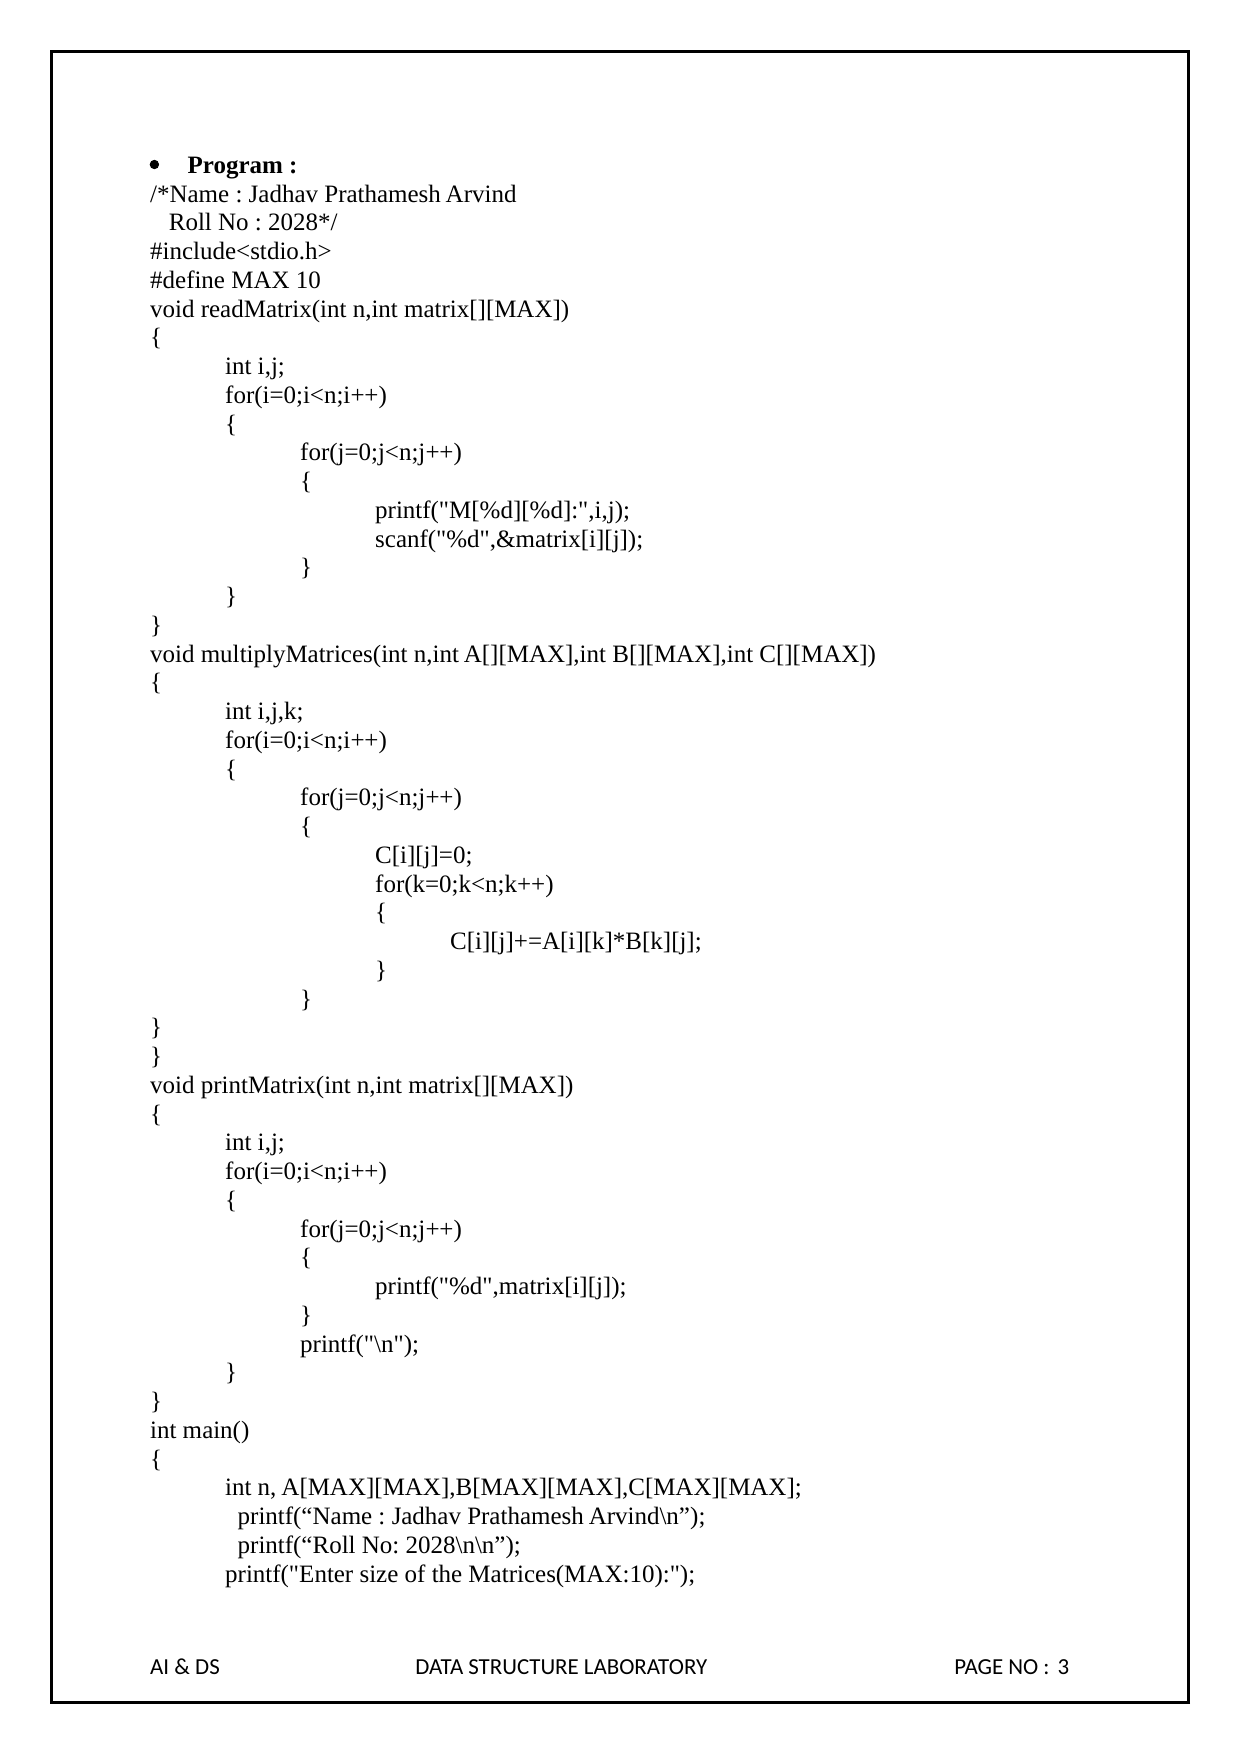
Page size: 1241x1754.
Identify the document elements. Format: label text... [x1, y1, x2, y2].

text } [150, 1357, 1090, 1386]
text } [150, 1041, 1090, 1070]
text { [150, 754, 1090, 782]
text int i,j; [150, 351, 1090, 380]
text { [150, 322, 1090, 351]
text #define MAX 10 [150, 265, 1090, 294]
text } [150, 1300, 1090, 1329]
text int i,j; [150, 1127, 1090, 1156]
text } [150, 581, 1090, 610]
text printf(“Roll No: 2028\n\n”); [150, 1530, 1090, 1559]
text { [150, 1099, 1090, 1127]
text for(i=0;i<n;i++) [150, 380, 1090, 409]
text for(j=0;j<n;j++) [150, 1214, 1090, 1242]
text printf("M[%d][%d]:",i,j); [150, 495, 1090, 524]
text { [150, 811, 1090, 840]
text printf(“Name : Jadhav Prathamesh Arvind\n”); [150, 1501, 1090, 1530]
text void printMatrix(int n,int matrix[][MAX]) [150, 1070, 1090, 1099]
text { [150, 897, 1090, 926]
text void multiplyMatrices(int n,int A[][MAX],int B[][MAX],int C[][MAX]) [150, 639, 1090, 667]
text printf("\n"); [150, 1329, 1090, 1357]
text { [150, 667, 1090, 696]
list Program : [150, 150, 1090, 179]
text { [150, 1185, 1090, 1214]
text } [150, 984, 1090, 1012]
text { [150, 1242, 1090, 1271]
text Roll No : 2028*/ [150, 207, 1090, 236]
text /*Name : Jadhav Prathamesh Arvind [150, 179, 1090, 207]
text void readMatrix(int n,int matrix[][MAX]) [150, 294, 1090, 322]
text { [150, 1444, 1090, 1472]
text int i,j,k; [150, 696, 1090, 725]
text for(j=0;j<n;j++) [150, 437, 1090, 466]
text for(k=0;k<n;k++) [150, 869, 1090, 897]
text printf("Enter size of the Matrices(MAX:10):"); [150, 1559, 1090, 1587]
text } [150, 1386, 1090, 1415]
text } [150, 552, 1090, 581]
text #include<stdio.h> [150, 236, 1090, 265]
text C[i][j]+=A[i][k]*B[k][j]; [150, 926, 1090, 955]
text for(i=0;i<n;i++) [150, 1156, 1090, 1185]
text int main() [150, 1415, 1090, 1444]
text C[i][j]=0; [150, 840, 1090, 869]
text int n, A[MAX][MAX],B[MAX][MAX],C[MAX][MAX]; [150, 1472, 1090, 1501]
text } [150, 610, 1090, 639]
text scanf("%d",&matrix[i][j]); [150, 524, 1090, 552]
text { [150, 466, 1090, 495]
text } [150, 955, 1090, 984]
text { [150, 409, 1090, 437]
text for(j=0;j<n;j++) [150, 782, 1090, 811]
text printf("%d",matrix[i][j]); [150, 1271, 1090, 1300]
text for(i=0;i<n;i++) [150, 725, 1090, 754]
text } [150, 1012, 1090, 1041]
